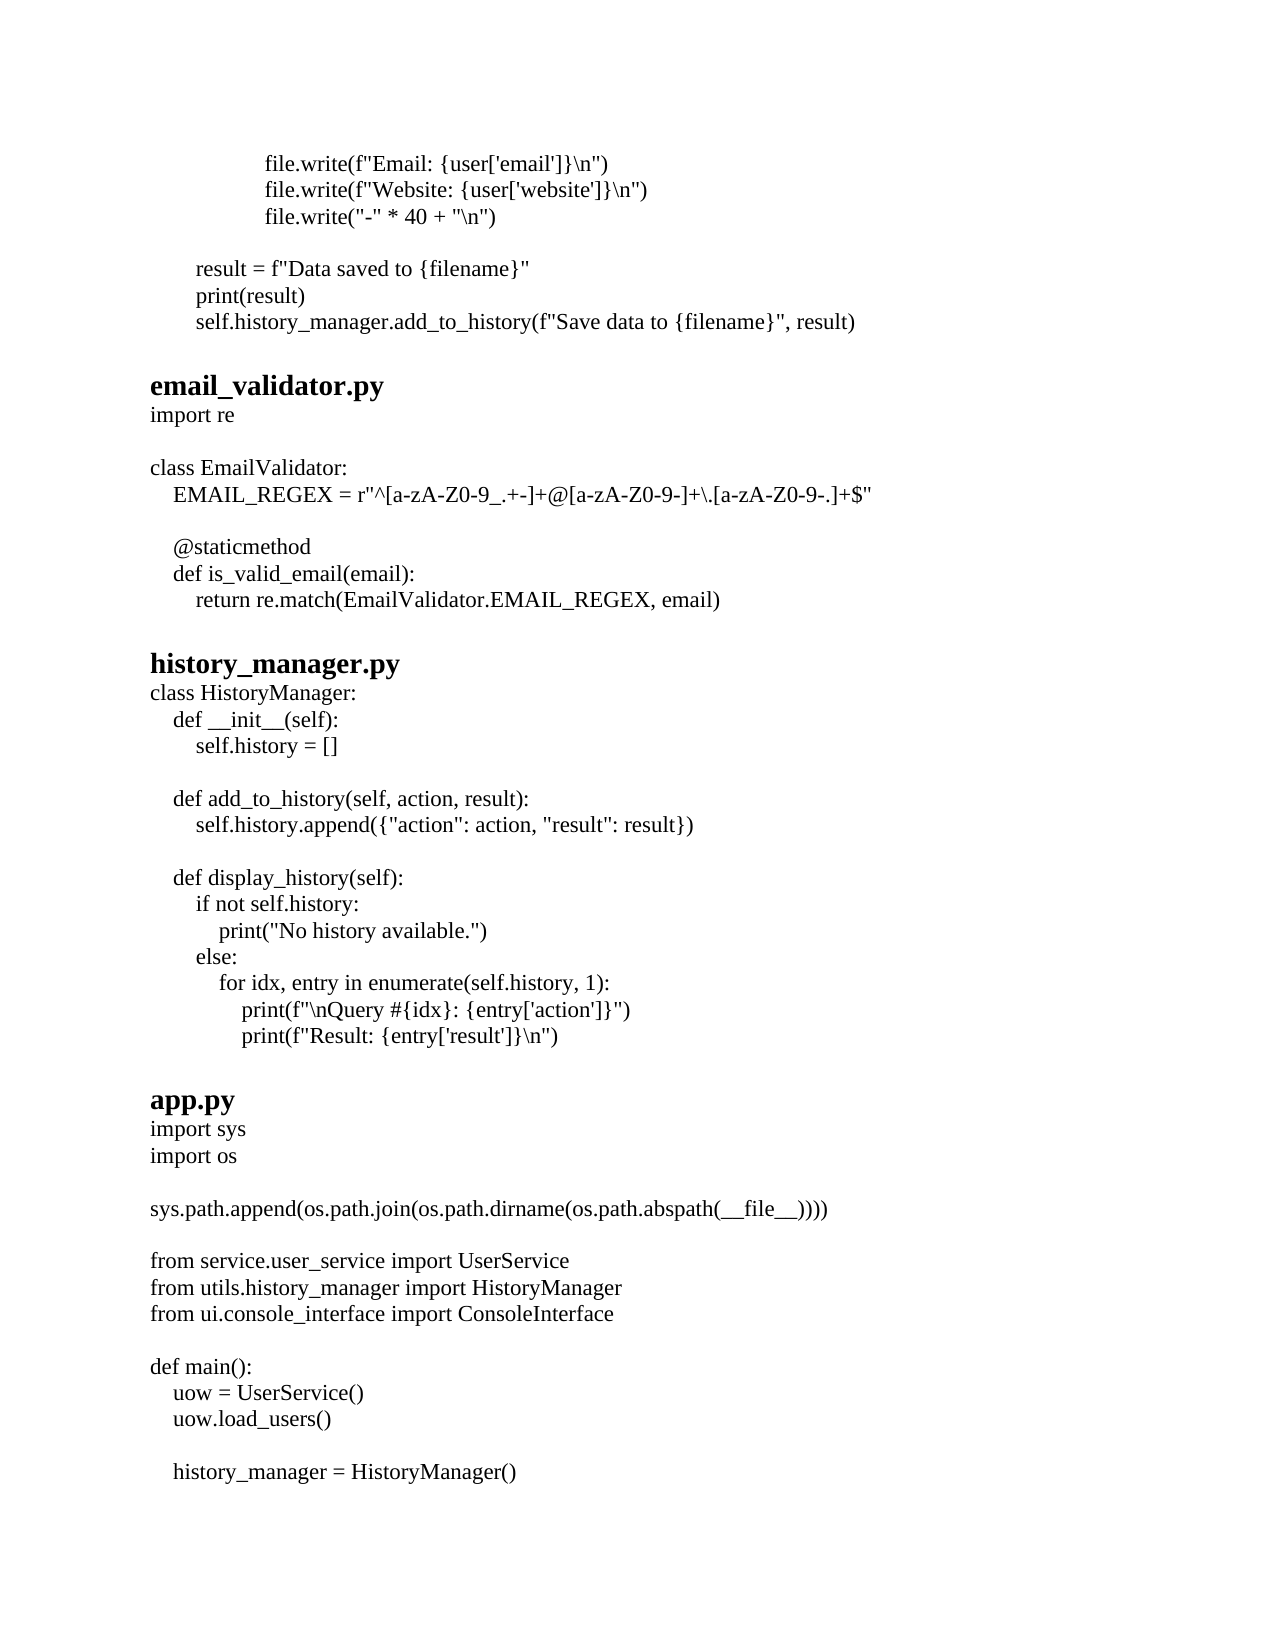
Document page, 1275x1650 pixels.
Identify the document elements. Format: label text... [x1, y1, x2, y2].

text def is_valid_email(email): [150, 560, 1125, 586]
text from ui.console_interface import ConsoleInterface [150, 1300, 1125, 1326]
text if not self.history: [150, 890, 1125, 917]
text print(f"Result: {entry['result']}\n") [150, 1022, 1125, 1048]
text for idx, entry in enumerate(self.history, 1): [150, 969, 1125, 996]
text print("No history available.") [150, 917, 1125, 943]
text app.py [150, 1082, 1125, 1116]
text uow = UserService() [150, 1379, 1125, 1405]
text result = f"Data saved to {filename}" [150, 255, 1125, 282]
text self.history.append({"action": action, "result": result}) [150, 811, 1125, 838]
text def display_history(self): [150, 864, 1125, 890]
text class EmailValidator: [150, 454, 1125, 481]
text from utils.history_manager import HistoryManager [150, 1274, 1125, 1300]
text import os [150, 1142, 1125, 1168]
text self.history_manager.add_to_history(f"Save data to {filename}", result) [150, 308, 1125, 334]
text def __init__(self): [150, 706, 1125, 732]
text history_manager.py [150, 646, 1125, 679]
text email_validator.py [150, 368, 1125, 402]
text import re [150, 402, 1125, 428]
text file.write(f"Website: {user['website']}\n") [150, 176, 1125, 203]
text import sys [150, 1116, 1125, 1142]
text @staticmethod [150, 533, 1125, 560]
text def add_to_history(self, action, result): [150, 785, 1125, 811]
text sys.path.append(os.path.join(os.path.dirname(os.path.abspath(__file__)))) [150, 1194, 1125, 1221]
text print(f"\nQuery #{idx}: {entry['action']}") [150, 996, 1125, 1022]
text else: [150, 943, 1125, 969]
text uow.load_users() [150, 1405, 1125, 1432]
text return re.match(EmailValidator.EMAIL_REGEX, email) [150, 586, 1125, 612]
text file.write(f"Email: {user['email']}\n") [150, 150, 1125, 176]
text from service.user_service import UserService [150, 1247, 1125, 1274]
text file.write("-" * 40 + "\n") [150, 203, 1125, 229]
text print(result) [150, 282, 1125, 308]
text class HistoryManager: [150, 679, 1125, 706]
text EMAIL_REGEX = r"^[a-zA-Z0-9_.+-]+@[a-zA-Z0-9-]+\.[a-zA-Z0-9-.]+$" [150, 481, 1125, 507]
text def main(): [150, 1353, 1125, 1379]
text history_manager = HistoryManager() [150, 1458, 1125, 1484]
text self.history = [] [150, 732, 1125, 758]
